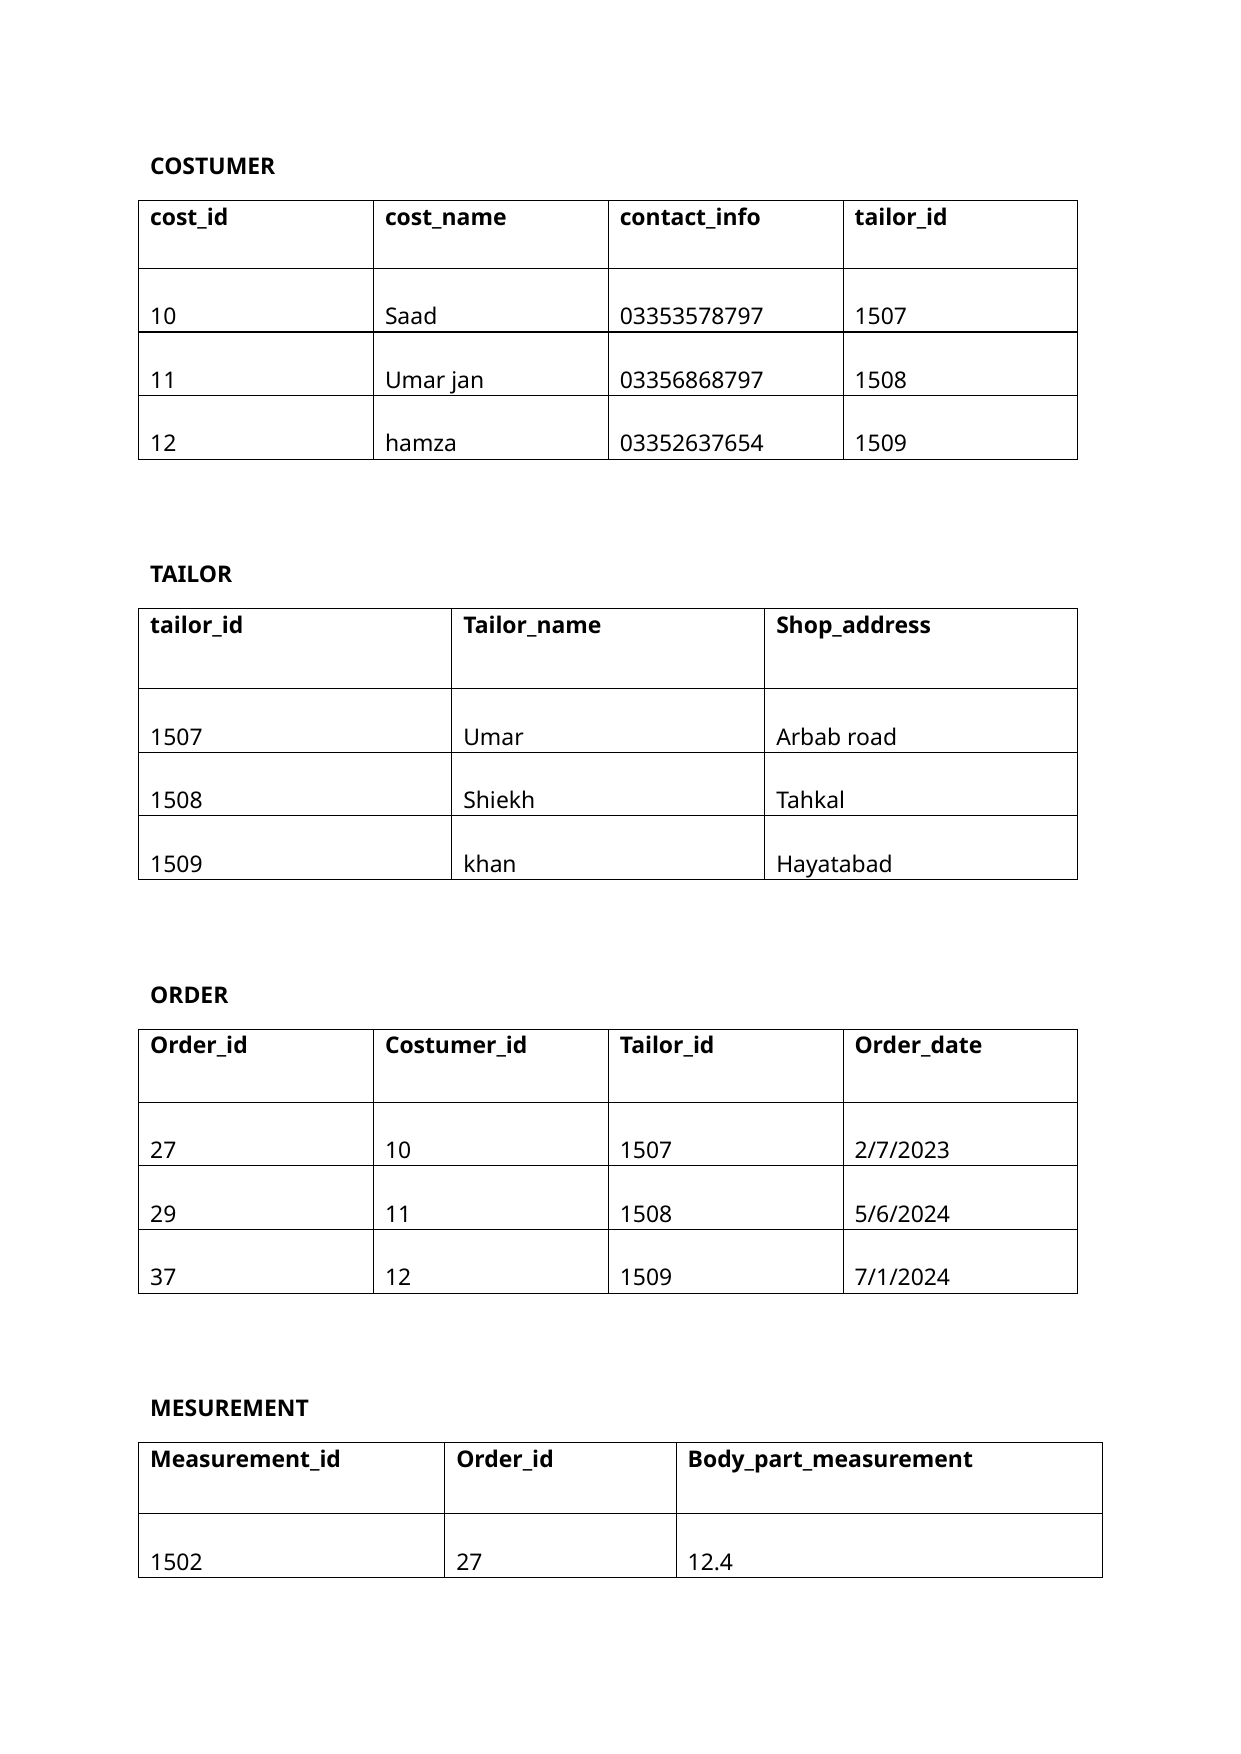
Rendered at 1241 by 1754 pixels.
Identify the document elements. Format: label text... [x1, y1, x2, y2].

table_cell 27 [445, 1514, 676, 1577]
table_cell Arbab road [765, 689, 1077, 752]
table_cell 11 [139, 333, 373, 395]
table_cell 1502 [139, 1514, 444, 1577]
table_cell 1508 [609, 1166, 843, 1229]
text MESUREMENT [150, 1392, 1090, 1424]
table_cell 1509 [609, 1230, 843, 1292]
table_cell 1507 [139, 689, 451, 752]
text COSTUMER [150, 150, 1090, 181]
table_cell 37 [139, 1230, 373, 1292]
table_cell 10 [374, 1103, 608, 1165]
table_cell 1509 [844, 396, 1077, 458]
table_cell 03356868797 [609, 333, 843, 395]
table_cell 2/7/2023 [844, 1103, 1077, 1165]
table_header tailor_id [844, 201, 1077, 268]
table_header Costumer_id [374, 1030, 608, 1102]
table_cell khan [452, 816, 764, 879]
table_cell 12 [139, 396, 373, 458]
table_header contact_info [609, 201, 843, 268]
table_cell 1507 [844, 269, 1077, 331]
table_cell 1509 [139, 816, 451, 879]
table_cell Shiekh [452, 753, 764, 815]
table_cell Hayatabad [765, 816, 1077, 879]
table_cell 03353578797 [609, 269, 843, 331]
table_cell 10 [139, 269, 373, 331]
table_header Body_part_measurement [677, 1443, 1102, 1513]
table_cell 5/6/2024 [844, 1166, 1077, 1229]
table_header cost_id [139, 201, 373, 268]
table_cell 1507 [609, 1103, 843, 1165]
table_header Tailor_id [609, 1030, 843, 1102]
table_header Order_id [445, 1443, 676, 1513]
table_cell Saad [374, 269, 608, 331]
text TAILOR [150, 558, 1090, 590]
table_cell Umar jan [374, 333, 608, 395]
table_cell 1508 [844, 333, 1077, 395]
text ORDER [150, 979, 1090, 1010]
table_cell 1508 [139, 753, 451, 815]
table_header Order_id [139, 1030, 373, 1102]
table_cell 27 [139, 1103, 373, 1165]
table_cell 12.4 [677, 1514, 1102, 1577]
table_header Tailor_name [452, 609, 764, 688]
table_cell 03352637654 [609, 396, 843, 458]
table_cell hamza [374, 396, 608, 458]
table_header Measurement_id [139, 1443, 444, 1513]
table_header Order_date [844, 1030, 1077, 1102]
table_cell Tahkal [765, 753, 1077, 815]
table_cell 11 [374, 1166, 608, 1229]
table_header tailor_id [139, 609, 451, 688]
table_cell 12 [374, 1230, 608, 1292]
table_cell 7/1/2024 [844, 1230, 1077, 1292]
table_header Shop_address [765, 609, 1077, 688]
table_header cost_name [374, 201, 608, 268]
table_cell 29 [139, 1166, 373, 1229]
table_cell Umar [452, 689, 764, 752]
